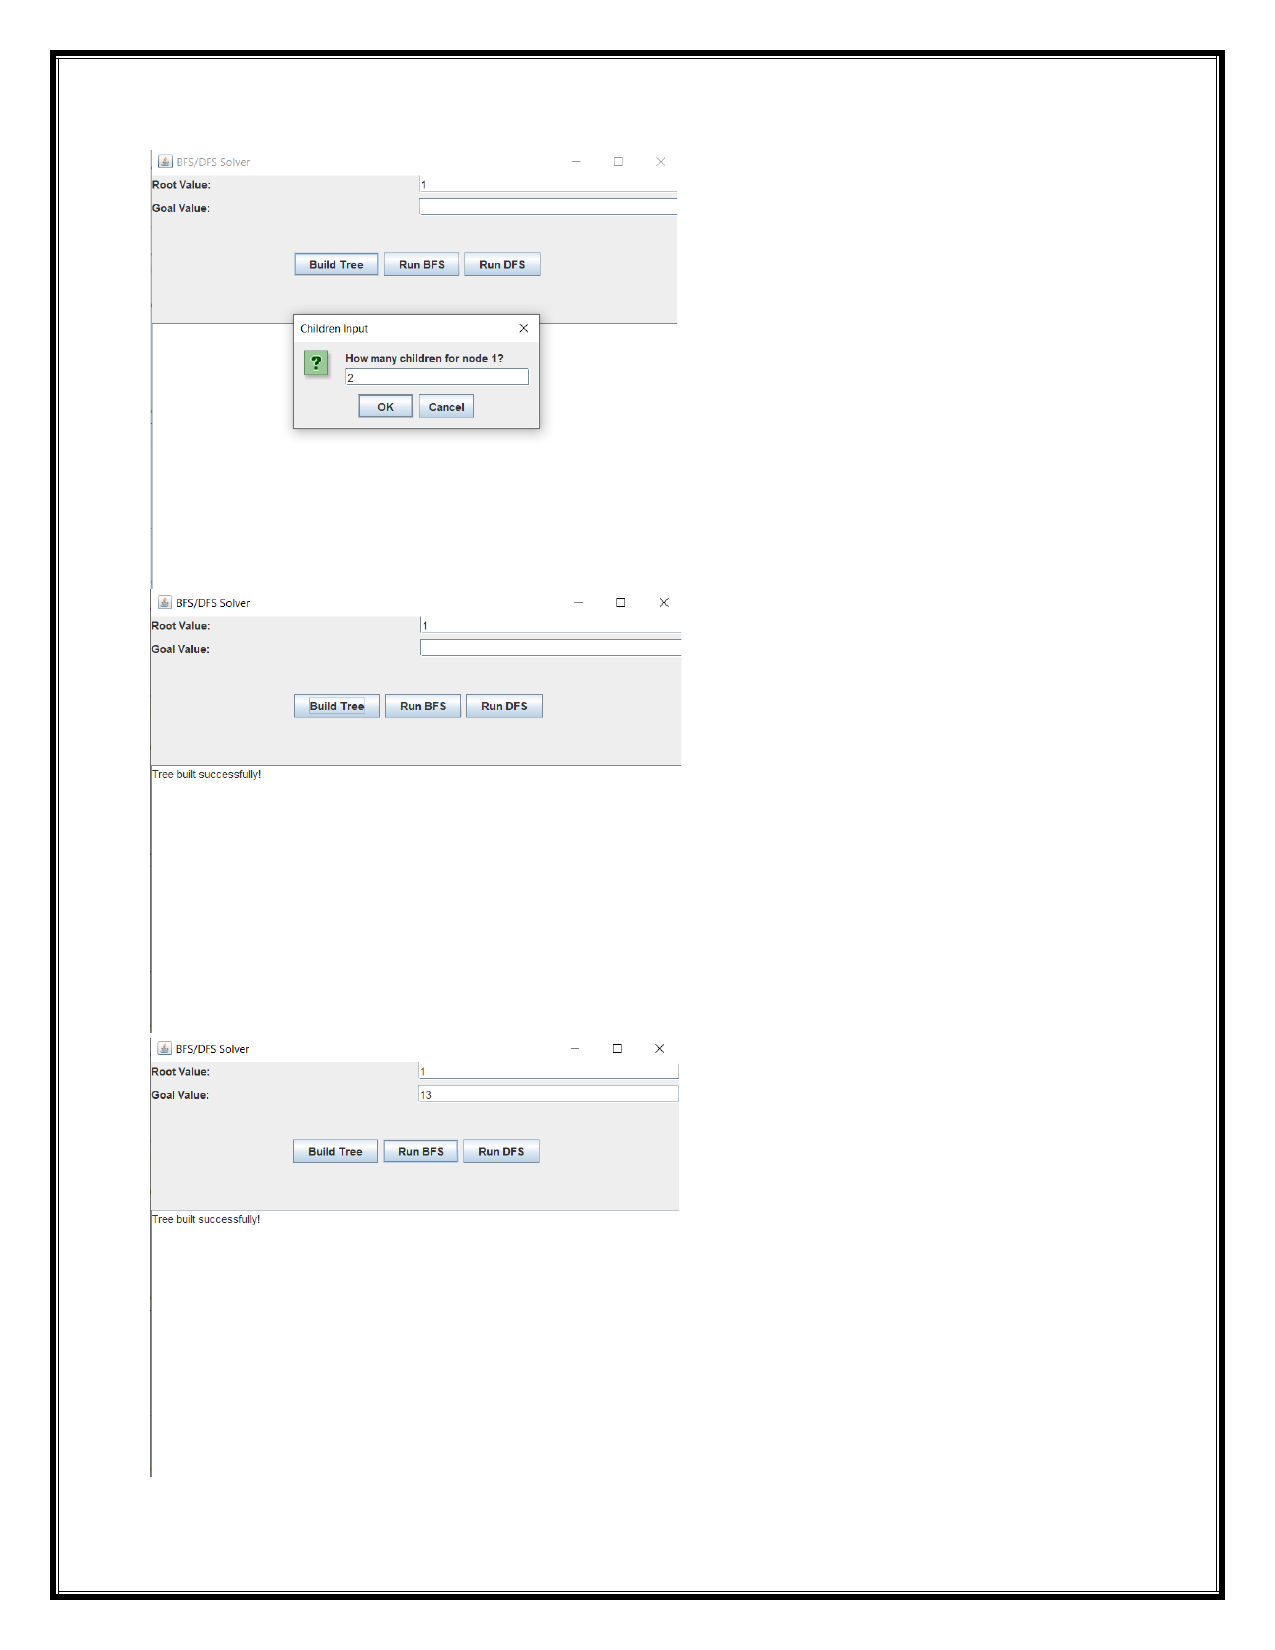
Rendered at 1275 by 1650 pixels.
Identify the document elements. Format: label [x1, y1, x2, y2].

picture [150, 150, 682, 1033]
picture [150, 1038, 679, 1477]
